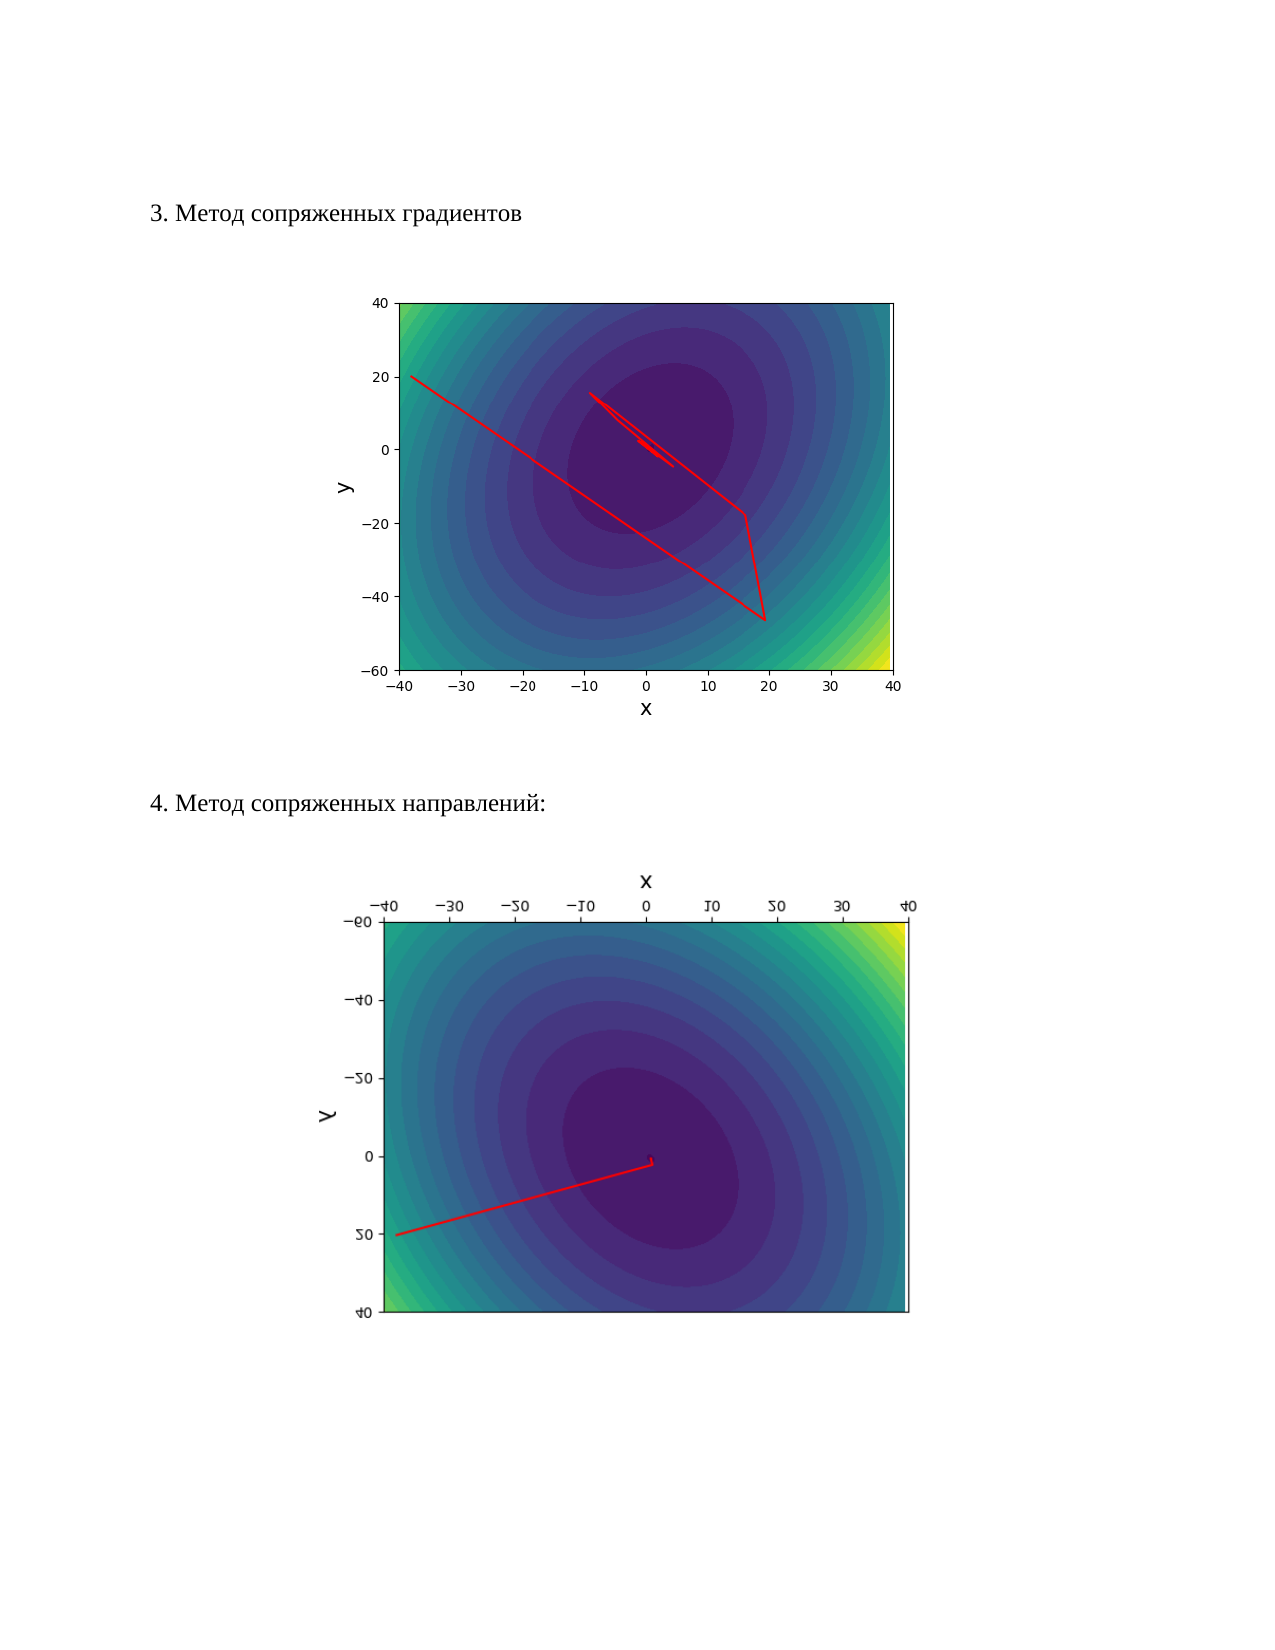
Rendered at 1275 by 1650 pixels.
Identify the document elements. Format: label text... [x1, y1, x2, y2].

picture [299, 867, 976, 1374]
picture [319, 245, 956, 722]
text 4. Метод сопряженных направлений: [150, 788, 1125, 817]
text 3. Метод сопряженных градиентов [150, 198, 1125, 226]
